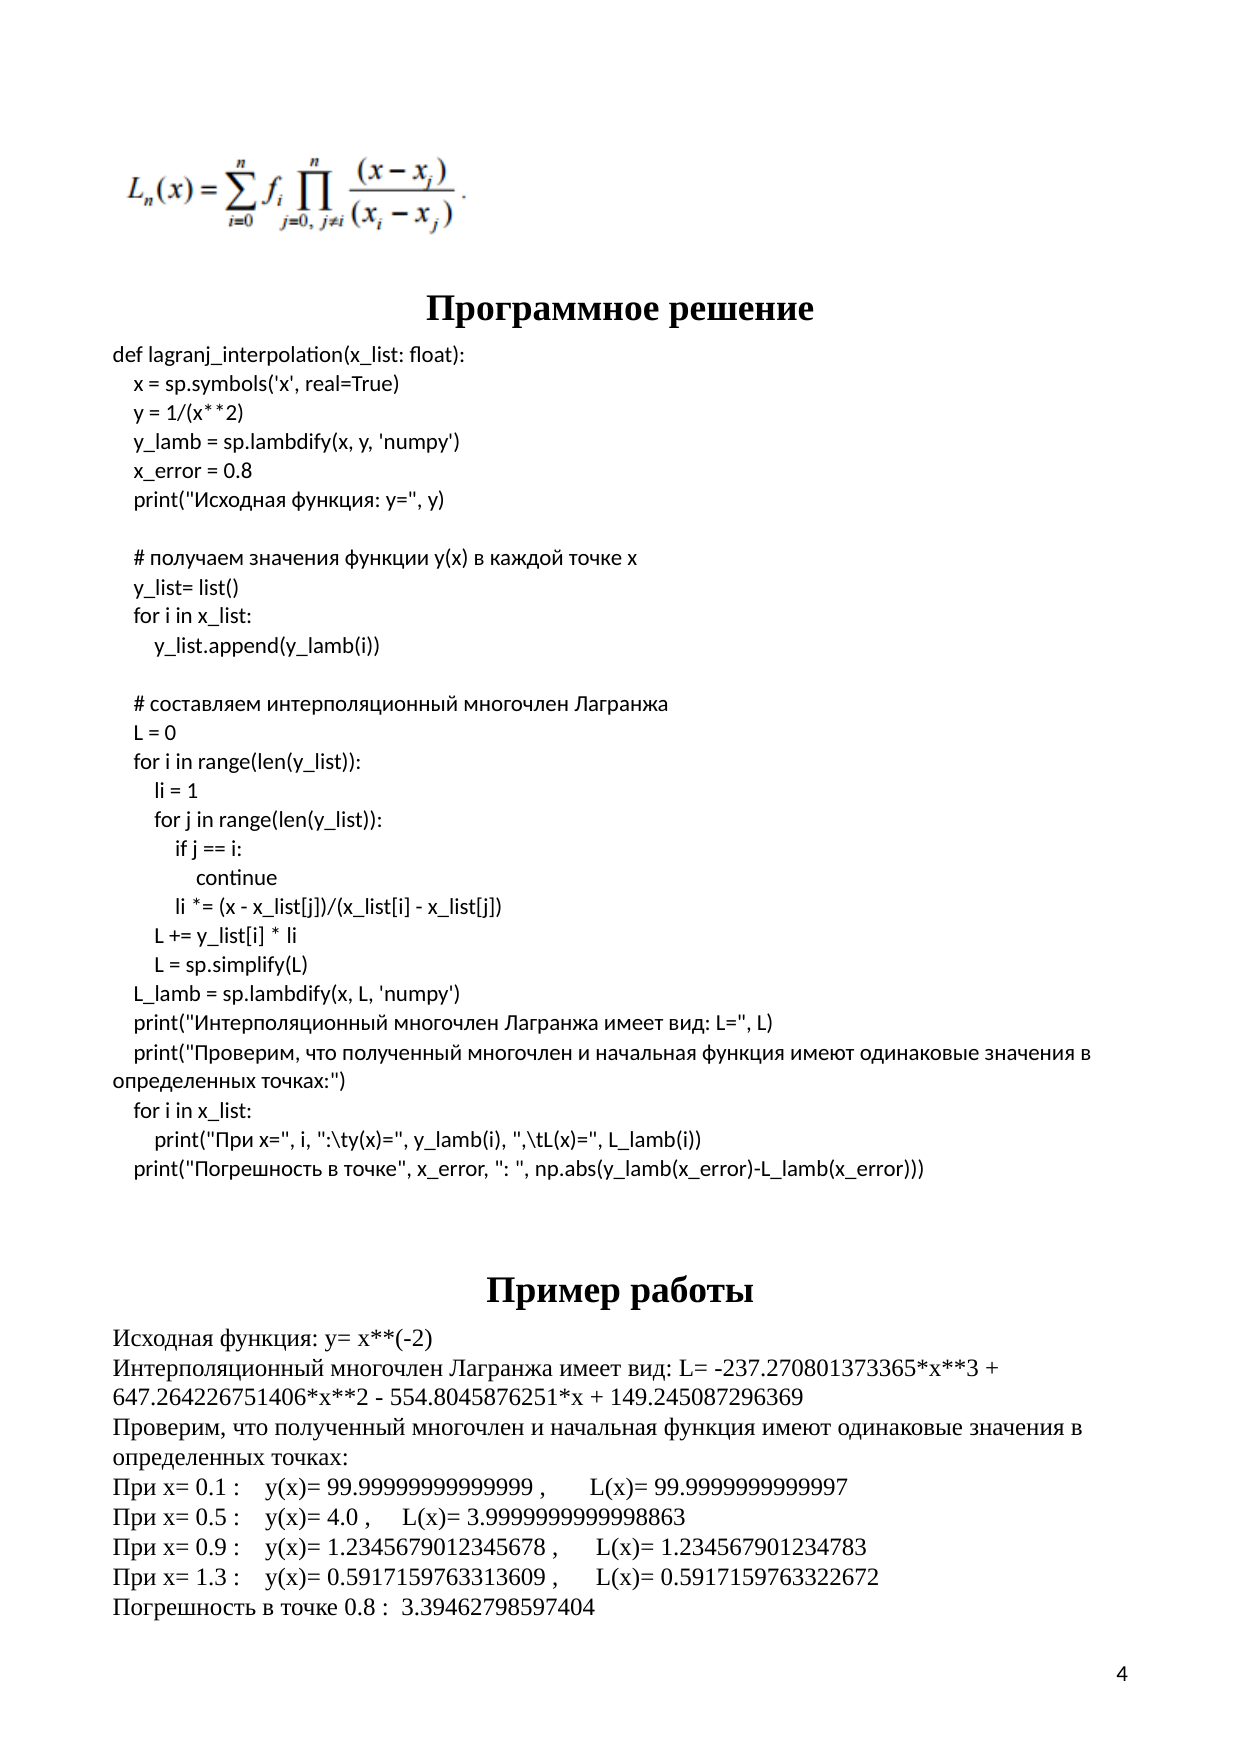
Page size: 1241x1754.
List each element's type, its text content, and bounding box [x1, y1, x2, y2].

text # получаем значения функции y(x) в каждой точке x [112, 543, 1128, 572]
text При x= 1.3 : y(x)= 0.5917159763313609 , L(x)= 0.5917159763322672 [112, 1562, 1128, 1591]
text y = 1/(x**2) [112, 398, 1128, 426]
text li = 1 [112, 776, 1128, 804]
text for i in x_list: [112, 1096, 1128, 1124]
text Интерполяционный многочлен Лагранжа имеет вид: L= -237.270801373365*x**3 + 647.264226751406*x**2 - 554.8045876251*x + 149.245087296369 [112, 1353, 1128, 1411]
text # составляем интерполяционный многочлен Лагранжа [112, 689, 1128, 717]
text for i in x_list: [112, 602, 1128, 630]
text Проверим, что полученный многочлен и начальная функция имеют одинаковые значения в определенных точках: [112, 1412, 1128, 1471]
text continue [112, 863, 1128, 891]
text def lagranj_interpolation(x_list: float): [112, 340, 1128, 368]
subtitle Пример работы [112, 1268, 1128, 1311]
text print("Проверим, что полученный многочлен и начальная функция имеют одинаковые значения в определенных точках:") [112, 1038, 1128, 1095]
subtitle Программное решение [112, 285, 1128, 328]
text if j == i: [112, 834, 1128, 862]
text L = sp.simplify(L) [112, 950, 1128, 978]
text При x= 0.9 : y(x)= 1.2345679012345678 , L(x)= 1.234567901234783 [112, 1532, 1128, 1561]
text При x= 0.1 : y(x)= 99.99999999999999 , L(x)= 99.9999999999997 [112, 1472, 1128, 1501]
text x = sp.symbols('x', real=True) [112, 369, 1128, 397]
text print("Интерполяционный многочлен Лагранжа имеет вид: L=", L) [112, 1008, 1128, 1037]
text x_error = 0.8 [112, 456, 1128, 484]
text L += y_list[i] * li [112, 921, 1128, 949]
text y_list.append(y_lamb(i)) [112, 631, 1128, 659]
text L = 0 [112, 718, 1128, 746]
text Исходная функция: y= x**(-2) [112, 1323, 1128, 1351]
text print("При x=", i, ":\ty(x)=", y_lamb(i), ",\tL(x)=", L_lamb(i)) [112, 1125, 1128, 1153]
text for j in range(len(y_list)): [112, 805, 1128, 833]
text li *= (x - x_list[j])/(x_list[i] - x_list[j]) [112, 892, 1128, 920]
text print("Исходная функция: y=", y) [112, 485, 1128, 513]
text for i in range(len(y_list)): [112, 747, 1128, 775]
text Погрешность в точке 0.8 : 3.39462798597404 [112, 1592, 1128, 1621]
text y_list= list() [112, 573, 1128, 601]
picture [112, 150, 483, 255]
text print("Погрешность в точке", x_error, ": ", np.abs(y_lamb(x_error)-L_lamb(x_error))) [112, 1154, 1128, 1182]
text При x= 0.5 : y(x)= 4.0 , L(x)= 3.9999999999998863 [112, 1502, 1128, 1531]
text y_lamb = sp.lambdify(x, y, 'numpy') [112, 427, 1128, 455]
text L_lamb = sp.lambdify(x, L, 'numpy') [112, 979, 1128, 1007]
